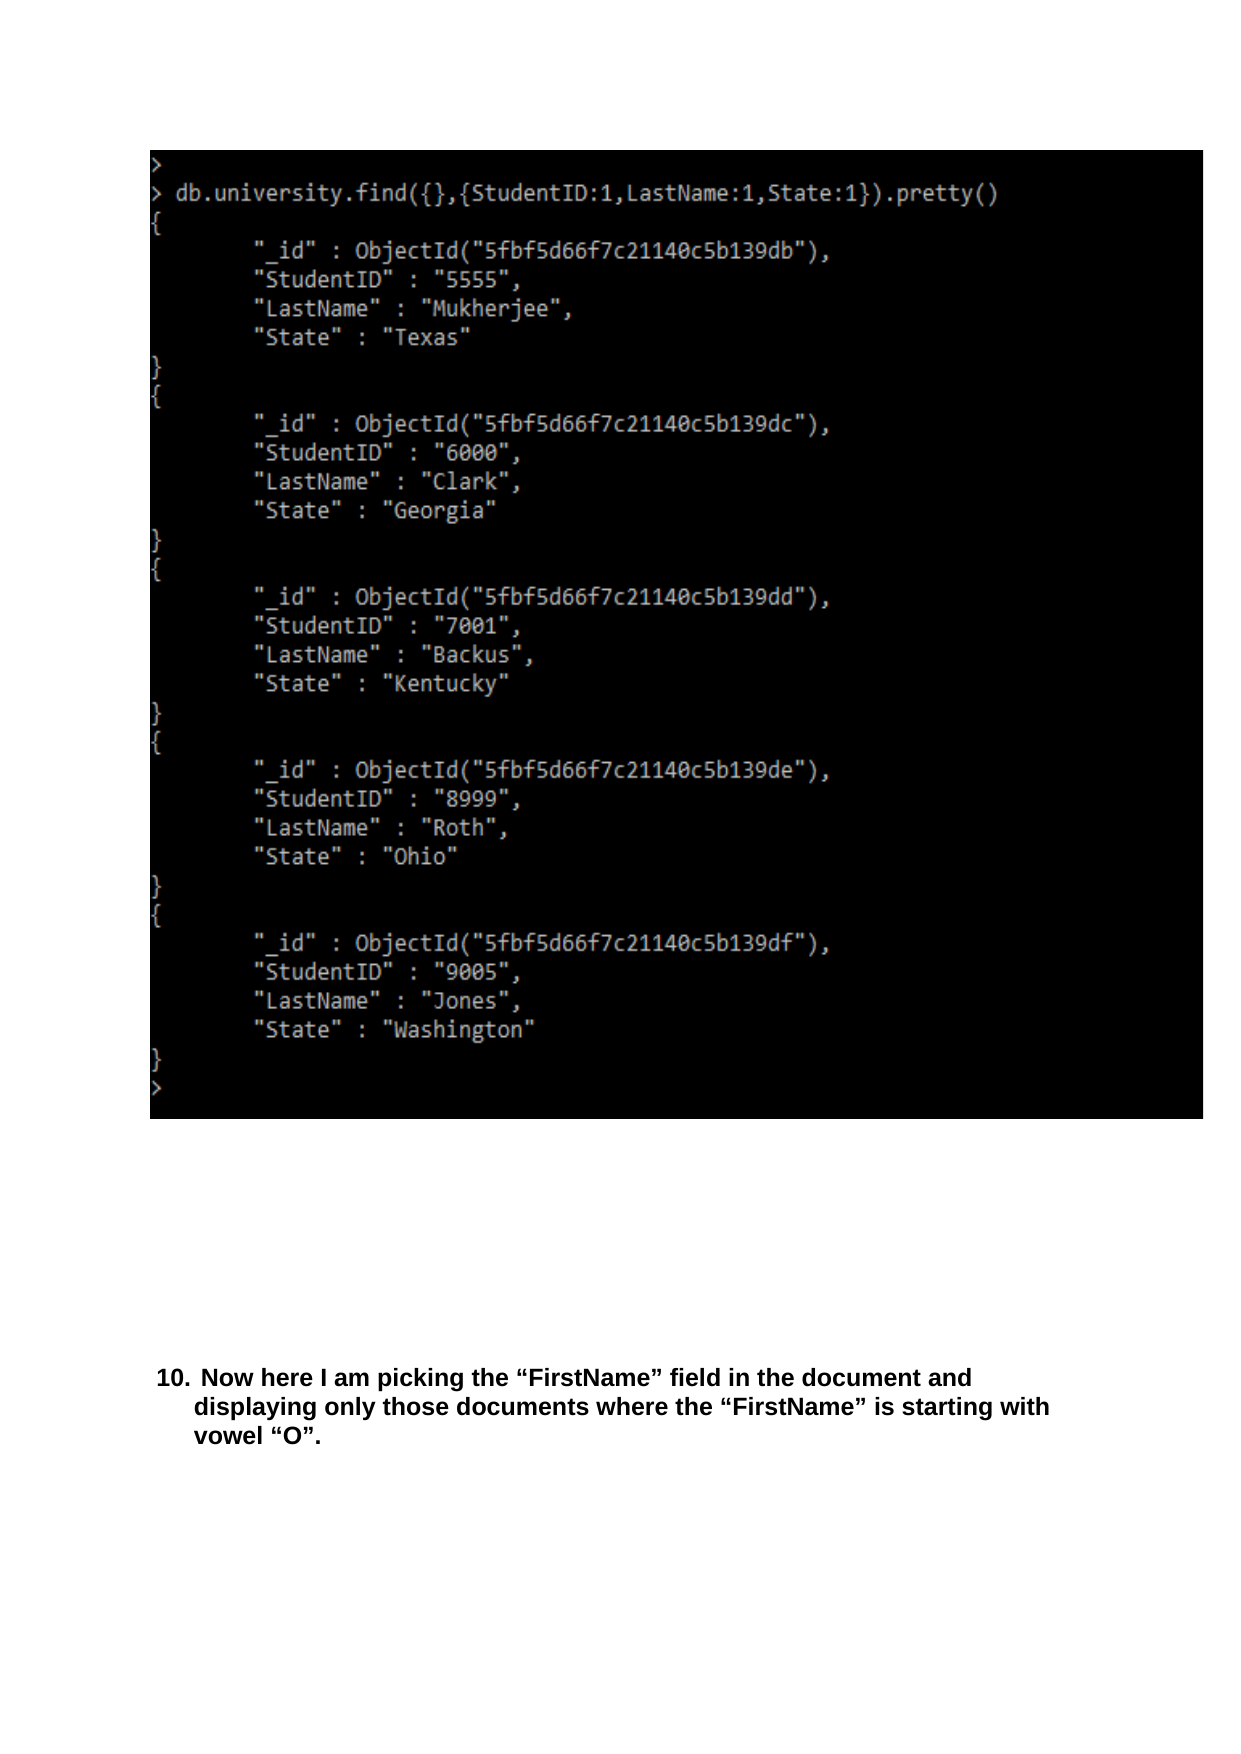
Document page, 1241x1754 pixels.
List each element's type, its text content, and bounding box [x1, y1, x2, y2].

picture [150, 150, 1204, 1119]
list Now here I am picking the “FirstName” field in the document and displaying only those documents where the “FirstName” is starting with vowel “O”. [156, 1363, 1090, 1449]
